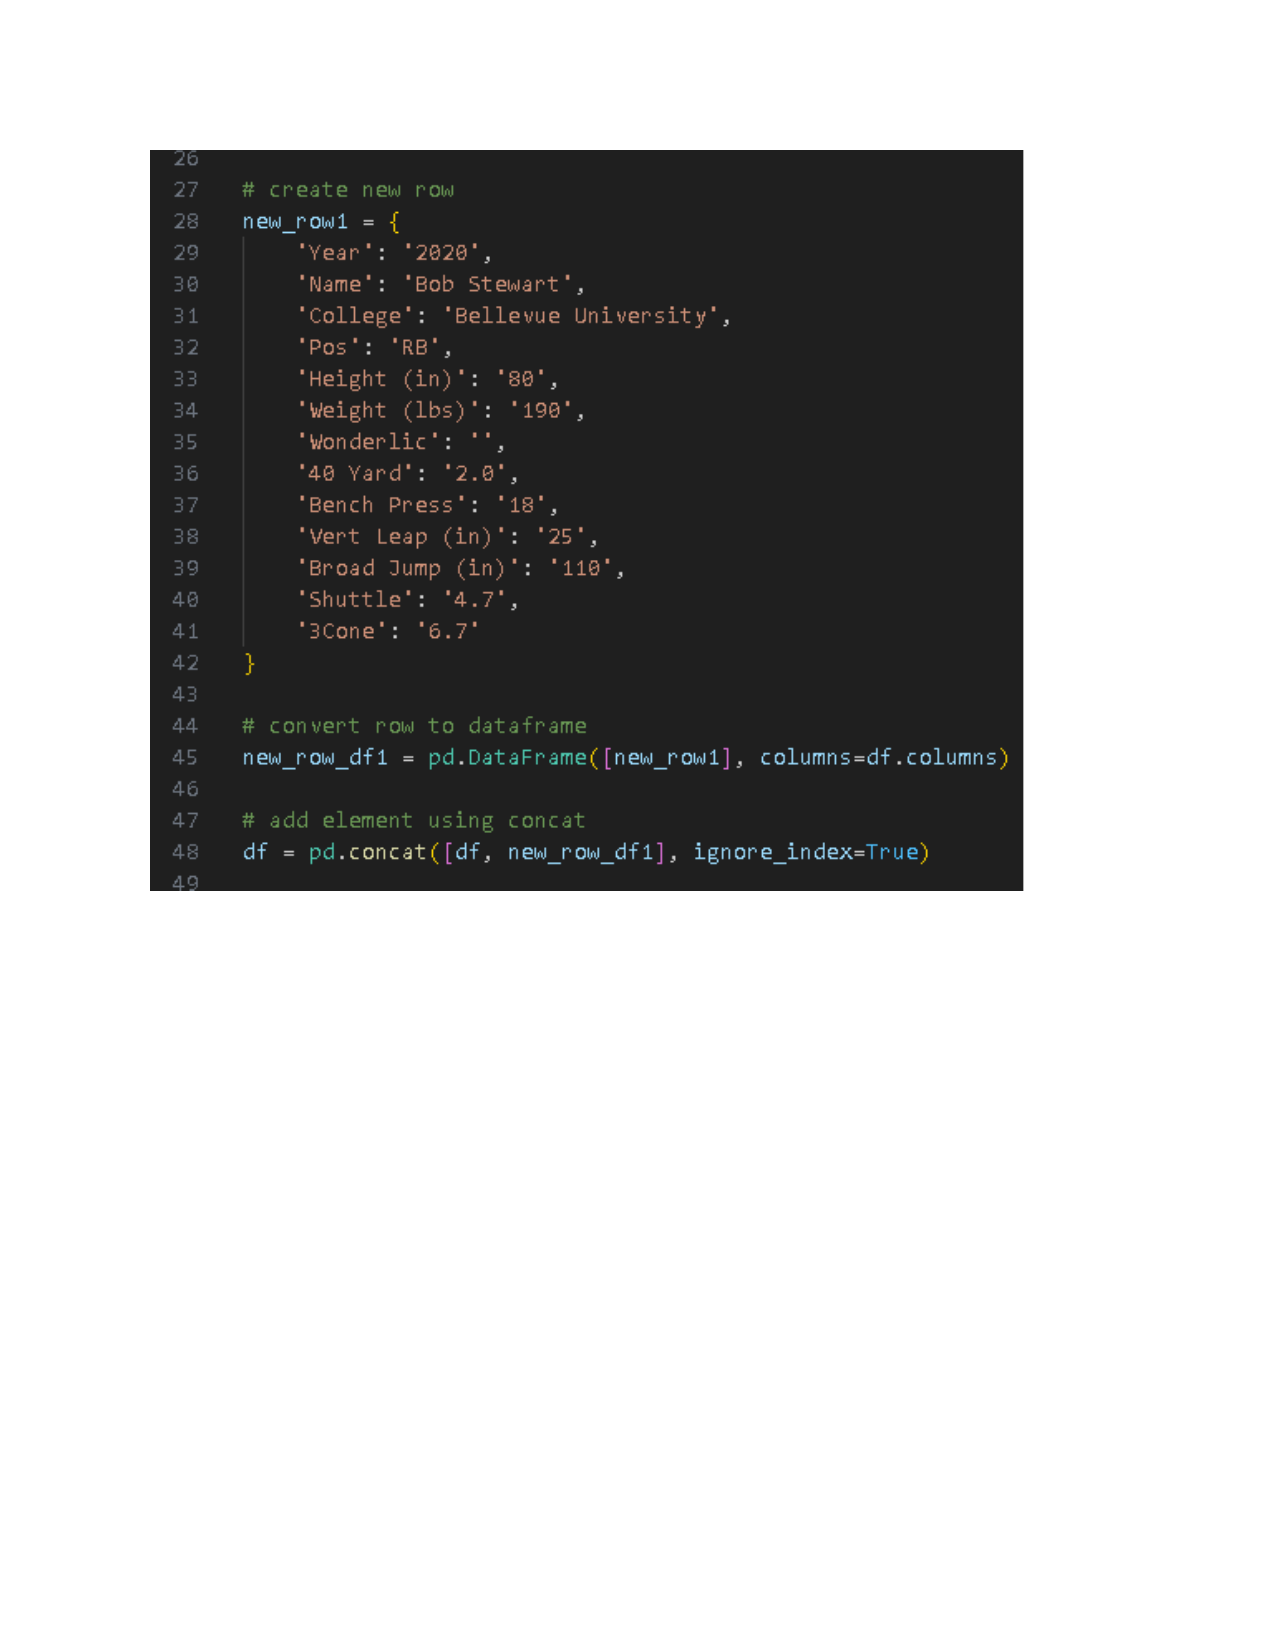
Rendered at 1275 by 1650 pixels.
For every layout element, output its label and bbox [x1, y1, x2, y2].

picture [150, 150, 1024, 891]
